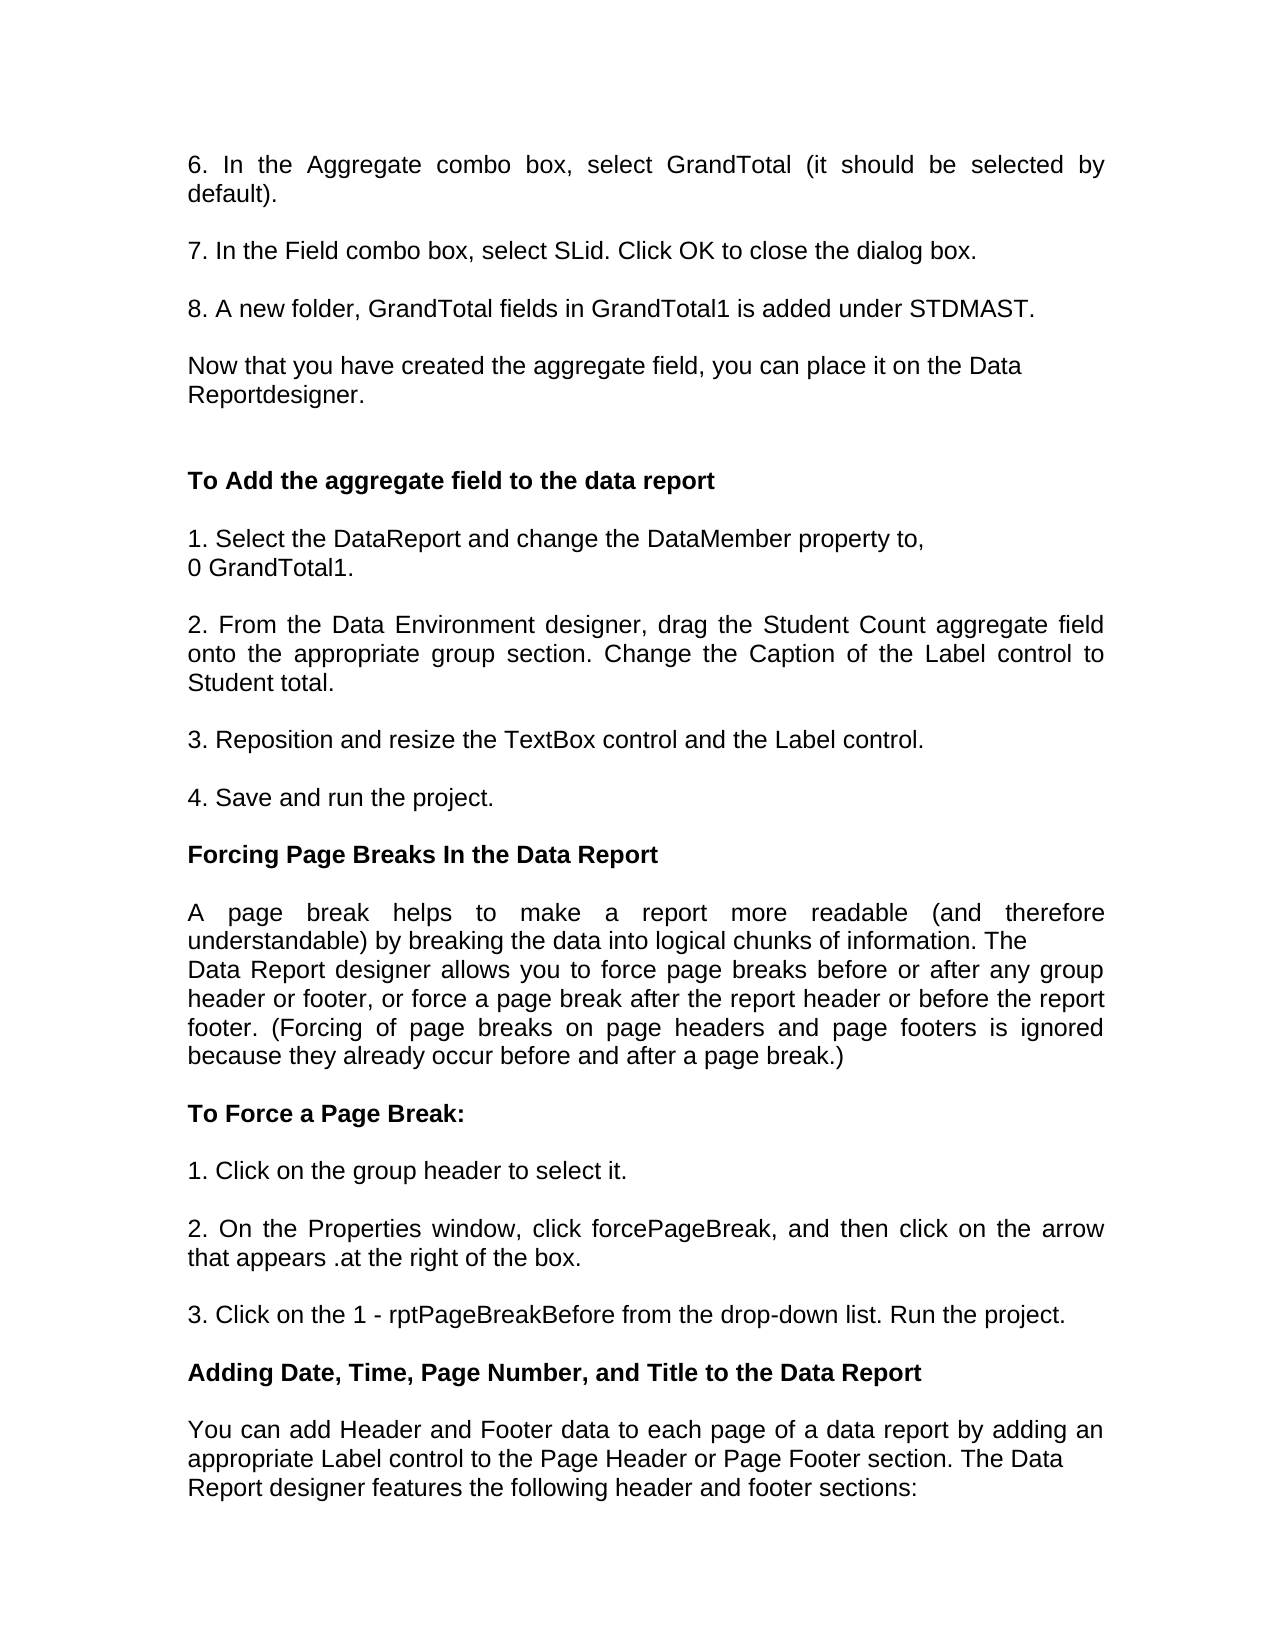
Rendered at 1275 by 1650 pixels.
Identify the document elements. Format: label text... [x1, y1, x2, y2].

text 4. Save and run the project. [187, 782, 1106, 811]
text To Force a Page Break: [187, 1099, 1106, 1127]
text 3. Click on the 1 - rptPageBreakBefore from the drop-down list. Run the project. [187, 1300, 1106, 1329]
text 1. Click on the group header to select it. [187, 1156, 1106, 1185]
text 3. Reposition and resize the TextBox control and the Label control. [187, 725, 1106, 754]
text 0 GrandTotal1. [187, 552, 1106, 581]
text A page break helps to make a report more readable (and therefore understandable) by breaking the data into logical chunks of information. The [187, 897, 1106, 955]
text 8. A new folder, GrandTotal fields in GrandTotal1 is added under STDMAST. [187, 294, 1106, 322]
text Report designer features the following header and footer sections: [187, 1472, 1106, 1501]
text Forcing Page Breaks In the Data Report [187, 840, 1106, 869]
text 1. Select the DataReport and change the DataMember property to, [187, 524, 1106, 552]
text Now that you have created the aggregate field, you can place it on the Data [187, 351, 1106, 380]
text Data Report designer allows you to force page breaks before or after any group header or footer, or force a page break after the report header or before the report footer. (Forcing of page breaks on page headers and page footers is ignored because they already occur before and after a page break.) [187, 955, 1106, 1070]
text 6. In the Aggregate combo box, select GrandTotal (it should be selected by default). [187, 150, 1106, 207]
text 7. In the Field combo box, select SLid. Click OK to close the dialog box. [187, 236, 1106, 265]
text 2. From the Data Environment designer, drag the Student Count aggregate field onto the appropriate group section. Change the Caption of the Label control to Student total. [187, 610, 1106, 696]
text Adding Date, Time, Page Number, and Title to the Data Report [187, 1357, 1106, 1386]
text Reportdesigner. [187, 380, 1106, 409]
text You can add Header and Footer data to each page of a data report by adding an appropriate Label control to the Page Header or Page Footer section. The Data [187, 1415, 1106, 1472]
text 2. On the Properties window, click forcePageBreak, and then click on the arrow that appears .at the right of the box. [187, 1214, 1106, 1271]
text To Add the aggregate field to the data report [187, 466, 1106, 495]
